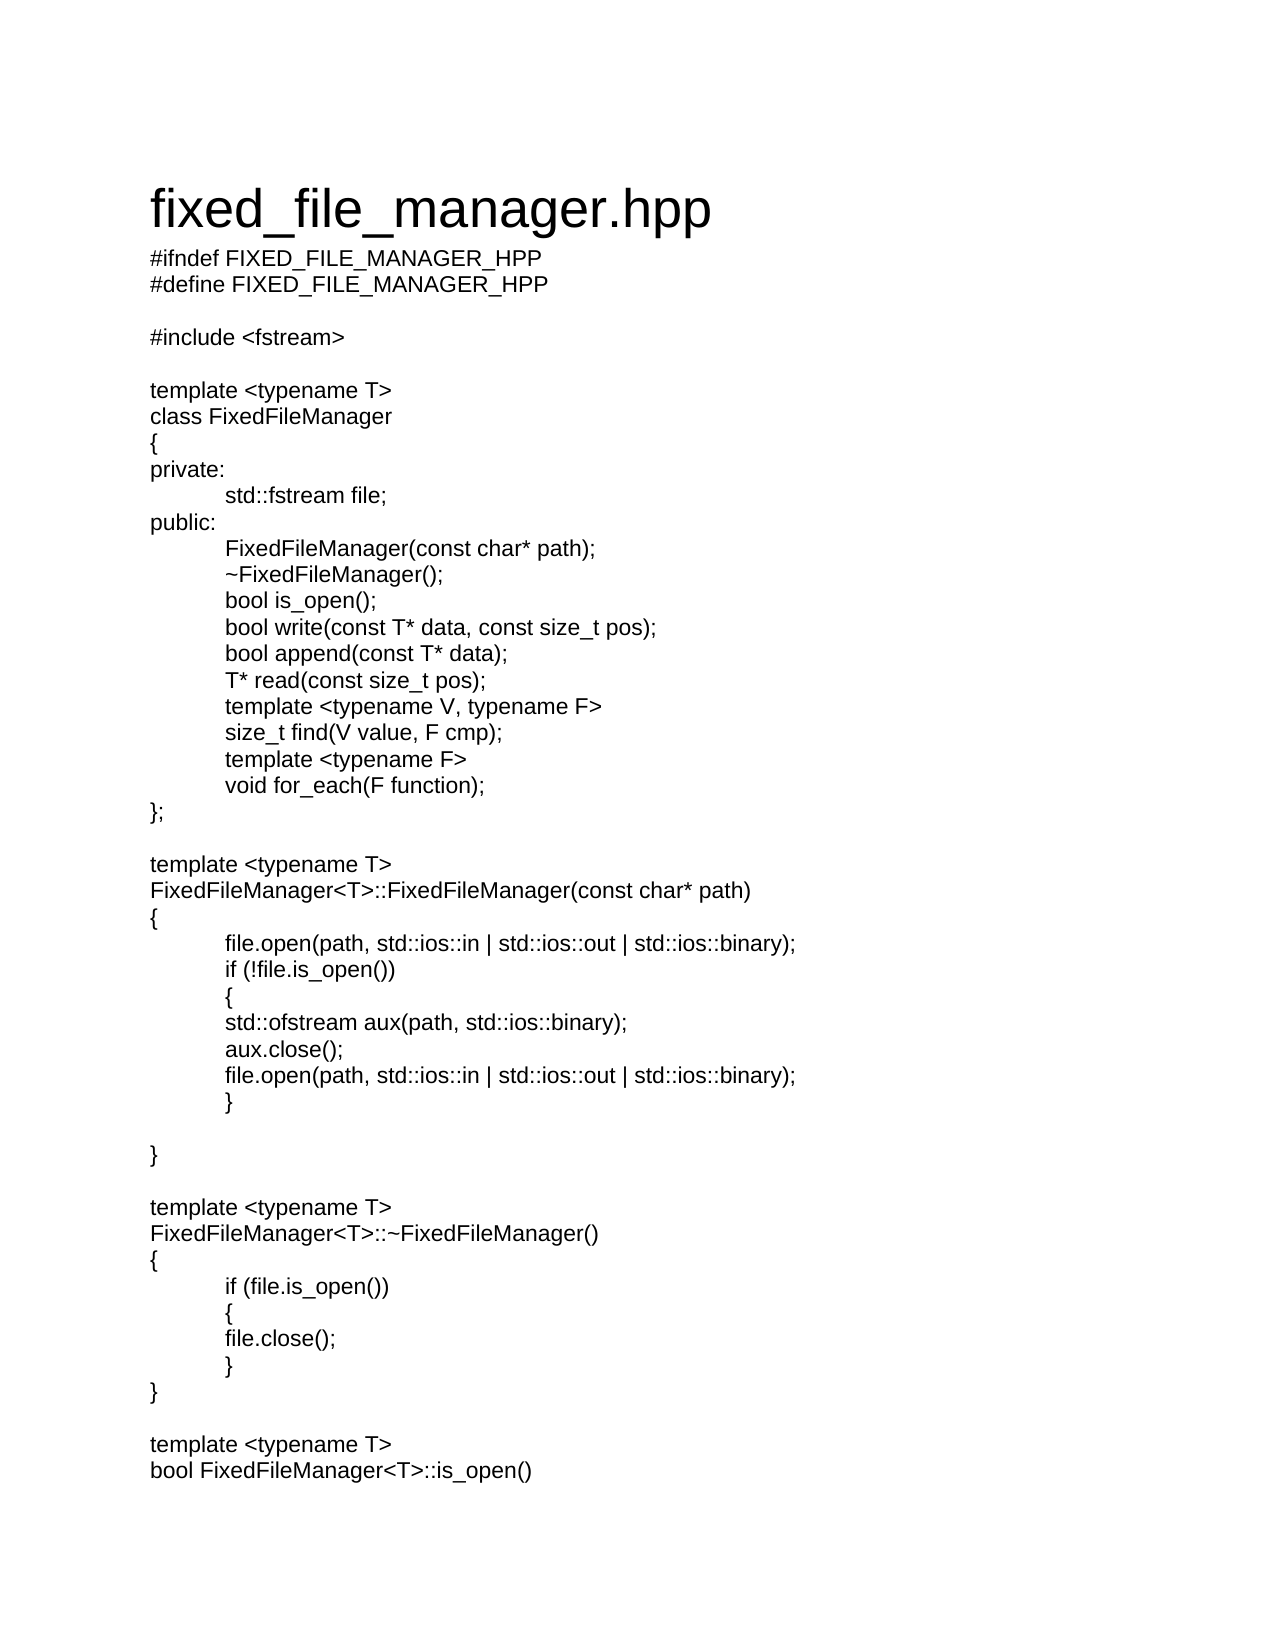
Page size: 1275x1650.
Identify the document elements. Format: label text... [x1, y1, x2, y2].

title fixed_file_manager.hpp [150, 176, 1125, 239]
text { [150, 1299, 1125, 1325]
text FixedFileManager(const char* path); [150, 535, 1125, 561]
text FixedFileManager<T>::FixedFileManager(const char* path) [150, 877, 1125, 904]
text bool write(const T* data, const size_t pos); [150, 614, 1125, 640]
text } [150, 1141, 1125, 1167]
text size_t find(V value, F cmp); [150, 719, 1125, 746]
text #include <fstream> [150, 324, 1125, 350]
text file.open(path, std::ios::in | std::ios::out | std::ios::binary); [150, 1062, 1125, 1088]
text { [150, 429, 1125, 456]
text template <typename F> [150, 746, 1125, 772]
text void for_each(F function); [150, 772, 1125, 798]
text template <typename T> [150, 1431, 1125, 1457]
text template <typename V, typename F> [150, 693, 1125, 719]
text template <typename T> [150, 851, 1125, 877]
text std::ofstream aux(path, std::ios::binary); [150, 1009, 1125, 1036]
text std::fstream file; [150, 482, 1125, 508]
text FixedFileManager<T>::~FixedFileManager() [150, 1220, 1125, 1246]
text } [150, 1352, 1125, 1378]
text aux.close(); [150, 1036, 1125, 1062]
text { [150, 983, 1125, 1009]
text { [150, 1246, 1125, 1273]
text } [150, 1088, 1125, 1114]
text { [150, 904, 1125, 930]
text file.open(path, std::ios::in | std::ios::out | std::ios::binary); [150, 930, 1125, 956]
text if (file.is_open()) [150, 1273, 1125, 1299]
text template <typename T> [150, 377, 1125, 403]
text file.close(); [150, 1325, 1125, 1352]
text bool FixedFileManager<T>::is_open() [150, 1457, 1125, 1483]
text template <typename T> [150, 1194, 1125, 1220]
text }; [150, 798, 1125, 825]
text ~FixedFileManager(); [150, 561, 1125, 587]
text T* read(const size_t pos); [150, 667, 1125, 693]
text bool append(const T* data); [150, 640, 1125, 667]
text } [150, 1378, 1125, 1404]
text class FixedFileManager [150, 403, 1125, 429]
text public: [150, 508, 1125, 535]
text bool is_open(); [150, 587, 1125, 614]
text private: [150, 456, 1125, 482]
text #ifndef FIXED_FILE_MANAGER_HPP [150, 245, 1125, 271]
text #define FIXED_FILE_MANAGER_HPP [150, 271, 1125, 298]
text if (!file.is_open()) [150, 956, 1125, 983]
